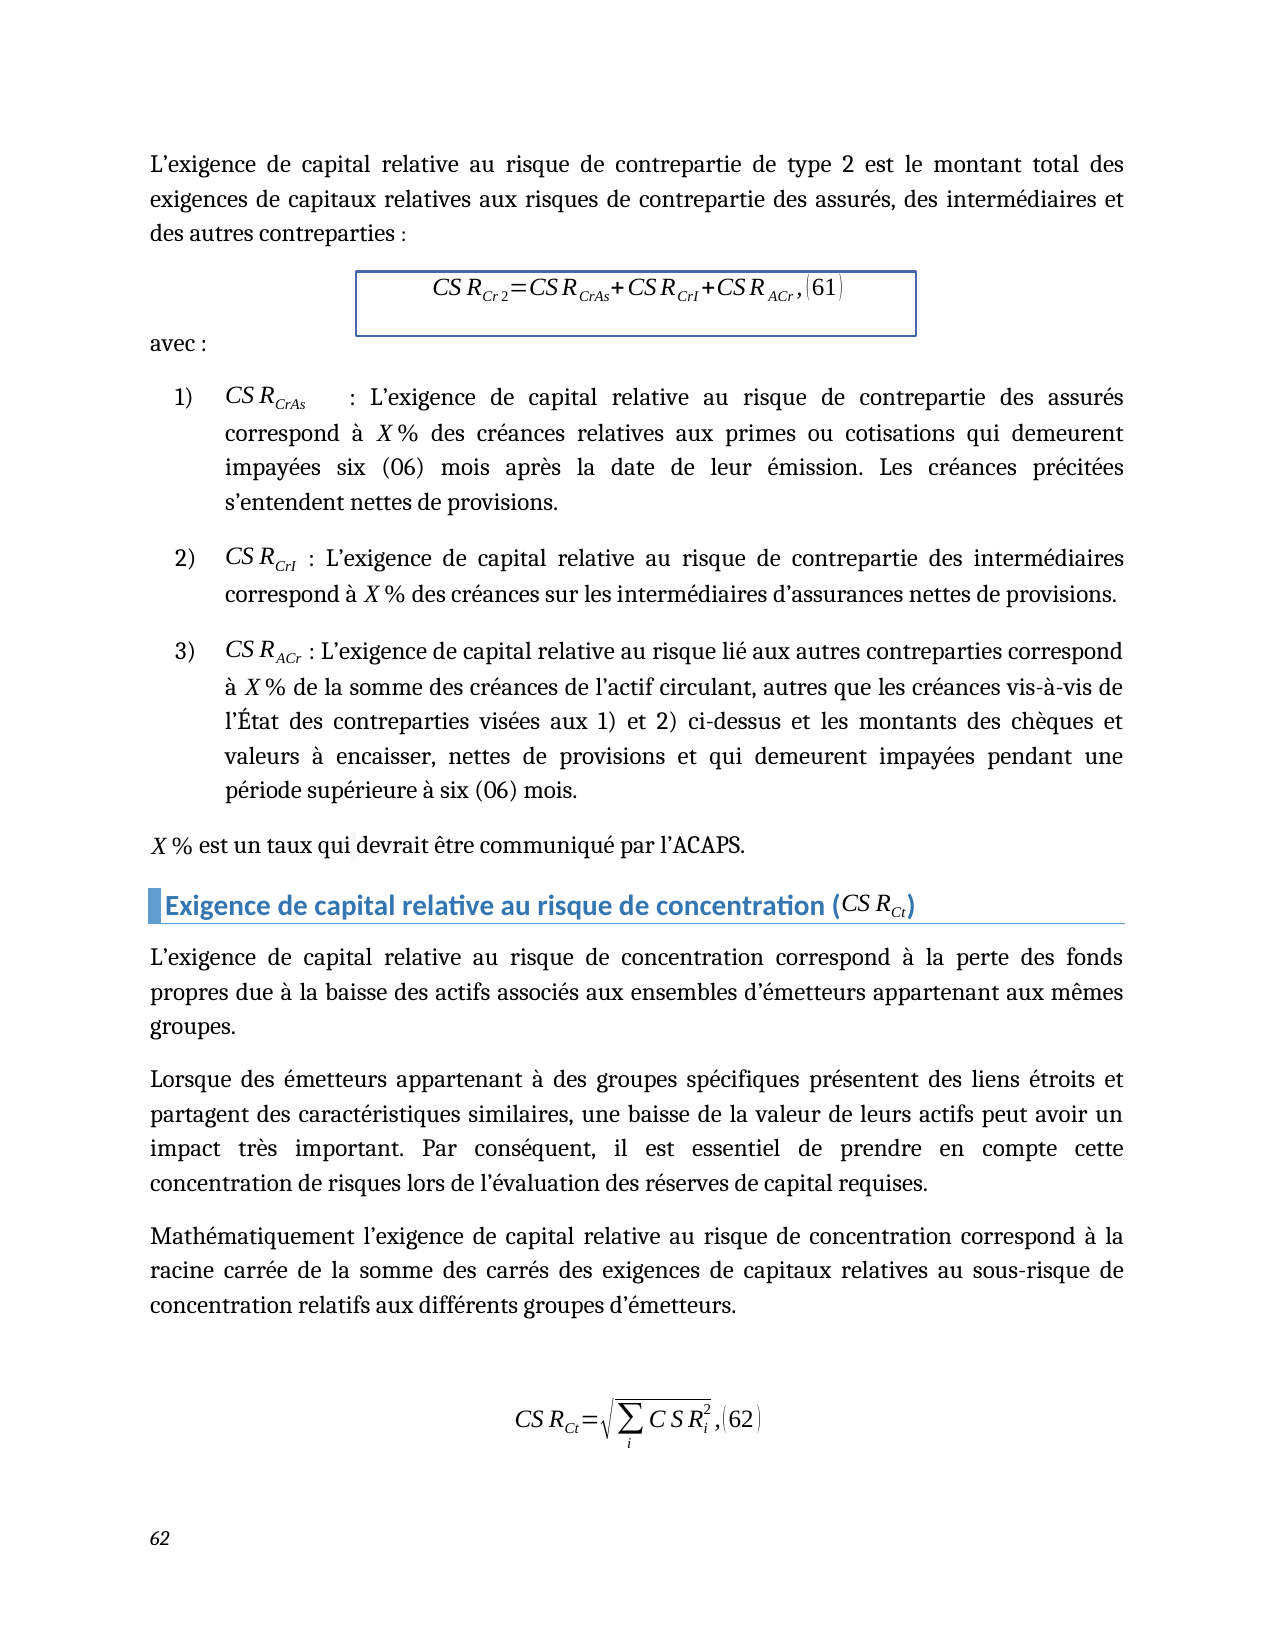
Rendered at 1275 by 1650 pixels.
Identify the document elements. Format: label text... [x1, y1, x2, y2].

list : L’exigence de capital relative au risque lié aux autres contreparties correspond à de la somme des créances de l’actif circulant, autres que les créances vis-à-vis de l’État des contreparties visées aux 1) et 2) ci-dessus et les montants des chèques et valeurs à encaisser, nettes de provisions et qui demeurent impayées pendant une période supérieure à six (06) mois. [175, 636, 1125, 805]
text L’exigence de capital relative au risque de contrepartie de type 2 est le montant total des exigences de capitaux relatives aux risques de contrepartie des assurés, des intermédiaires et des autres contreparties : [150, 150, 1125, 248]
text Mathématiquement l’exigence de capital relative au risque de concentration correspond à la racine carrée de la somme des carrés des exigences de capitaux relatives au sous-risque de concentration relatifs aux différents groupes d’émetteurs. [150, 1222, 1125, 1319]
subtitle Exigence de capital relative au risque de concentration () [148, 887, 1125, 923]
text L’exigence de capital relative au risque de concentration correspond à la perte des fonds propres due à la baisse des actifs associés aux ensembles d’émetteurs appartenant aux mêmes groupes. [150, 943, 1125, 1041]
list : L’exigence de capital relative au risque de contrepartie des intermédiaires correspond à des créances sur les intermédiaires d’assurances nettes de provisions. [175, 543, 1125, 609]
text avec : [150, 328, 1125, 357]
list : L’exigence de capital relative au risque de contrepartie des assurés correspond à des créances relatives aux primes ou cotisations qui demeurent impayées six (06) mois après la date de leur émission. Les créances précitées s’entendent nettes de provisions. [175, 382, 1125, 517]
text Lorsque des émetteurs appartenant à des groupes spécifiques présentent des liens étroits et partagent des caractéristiques similaires, une baisse de la valeur de leurs actifs peut avoir un impact très important. Par conséquent, il est essentiel de prendre en compte cette concentration de risques lors de l’évaluation des réserves de capital requises. [150, 1065, 1125, 1197]
text est un taux qui devrait être communiqué par l’ACAPS. [150, 831, 1125, 861]
